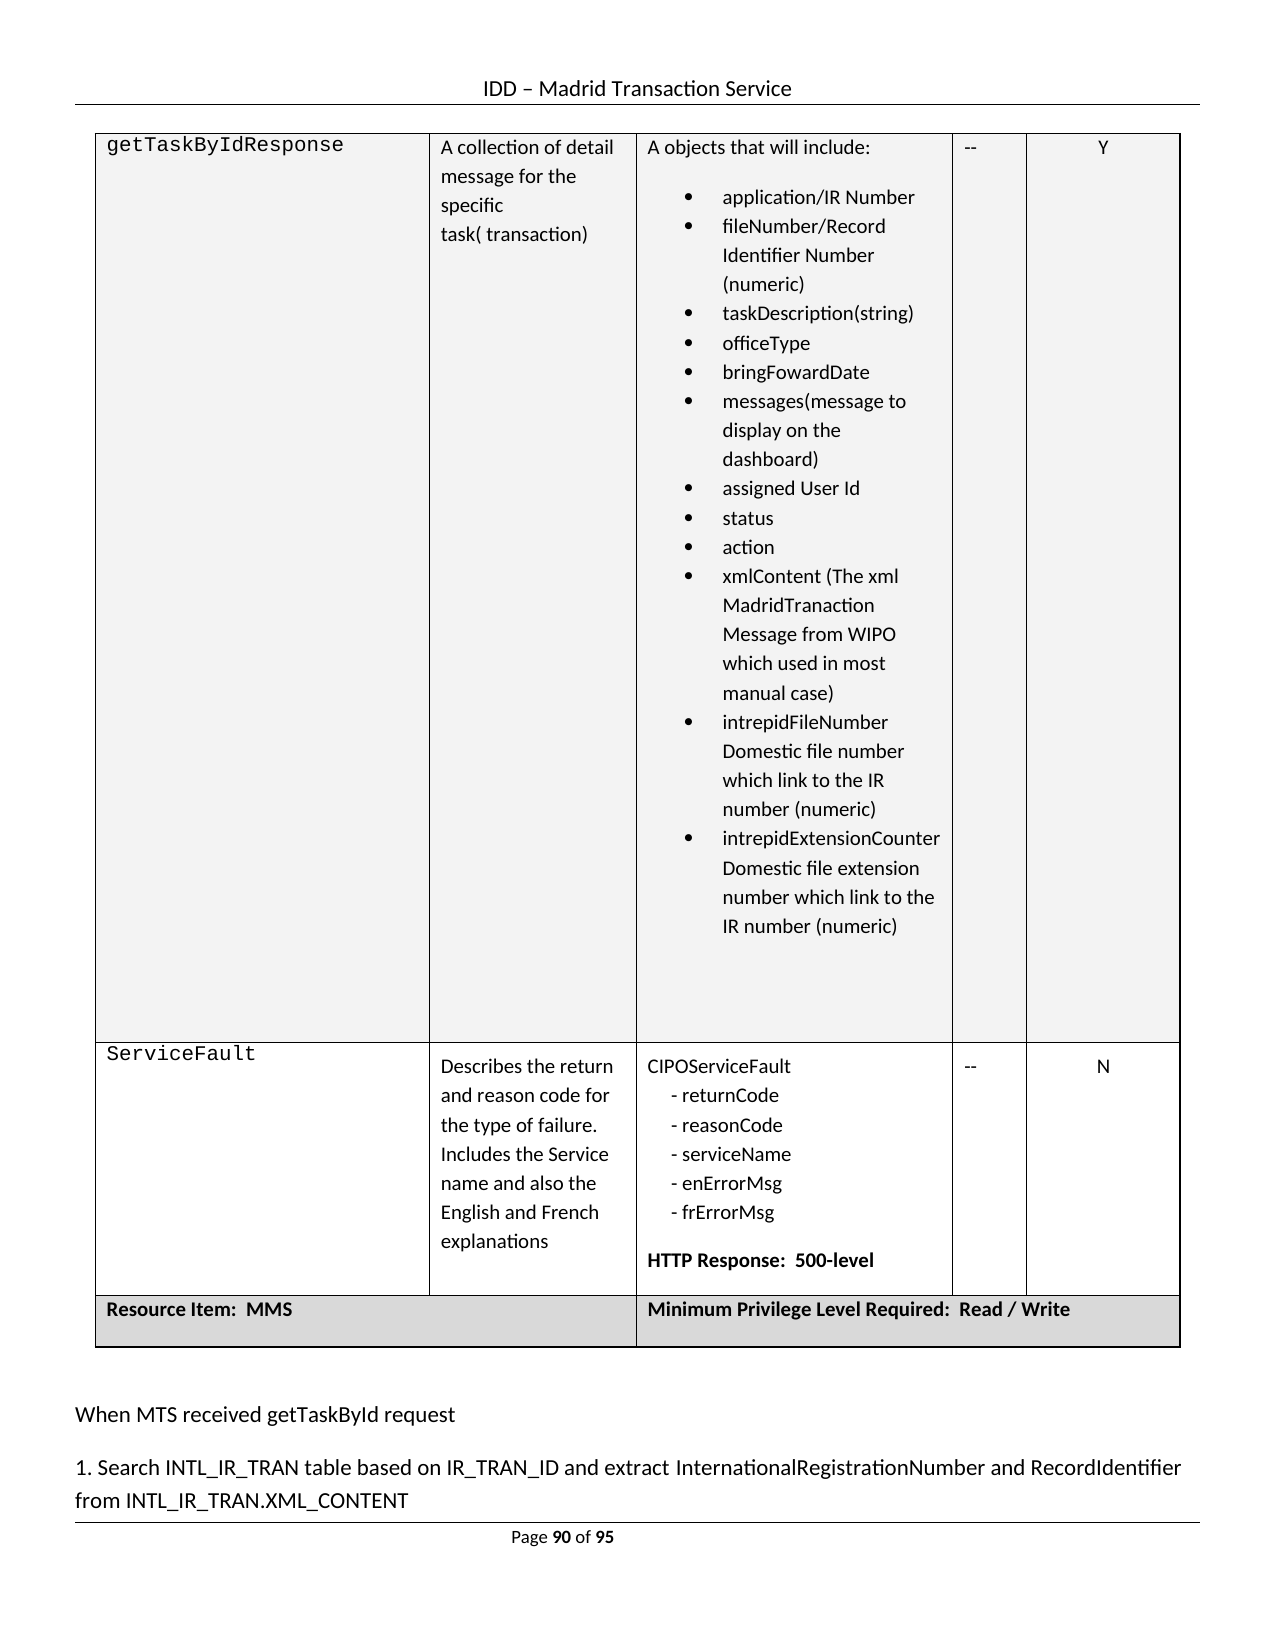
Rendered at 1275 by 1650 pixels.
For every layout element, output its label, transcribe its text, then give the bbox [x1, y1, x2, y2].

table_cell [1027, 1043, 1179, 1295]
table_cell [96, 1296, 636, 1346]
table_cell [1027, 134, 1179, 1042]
text 1. Search INTL_IR_TRAN table based on IR_TRAN_ID and extract InternationalRegistrationNumber and RecordIdentifier from INTL_IR_TRAN.XML_CONTENT [75, 1453, 1200, 1514]
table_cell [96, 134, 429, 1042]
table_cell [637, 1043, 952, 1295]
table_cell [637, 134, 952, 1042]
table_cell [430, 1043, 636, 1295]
text When MTS received getTaskById request [75, 1401, 1200, 1428]
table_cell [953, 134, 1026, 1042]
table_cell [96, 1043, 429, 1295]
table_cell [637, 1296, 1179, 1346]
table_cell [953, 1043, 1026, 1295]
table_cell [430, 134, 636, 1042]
